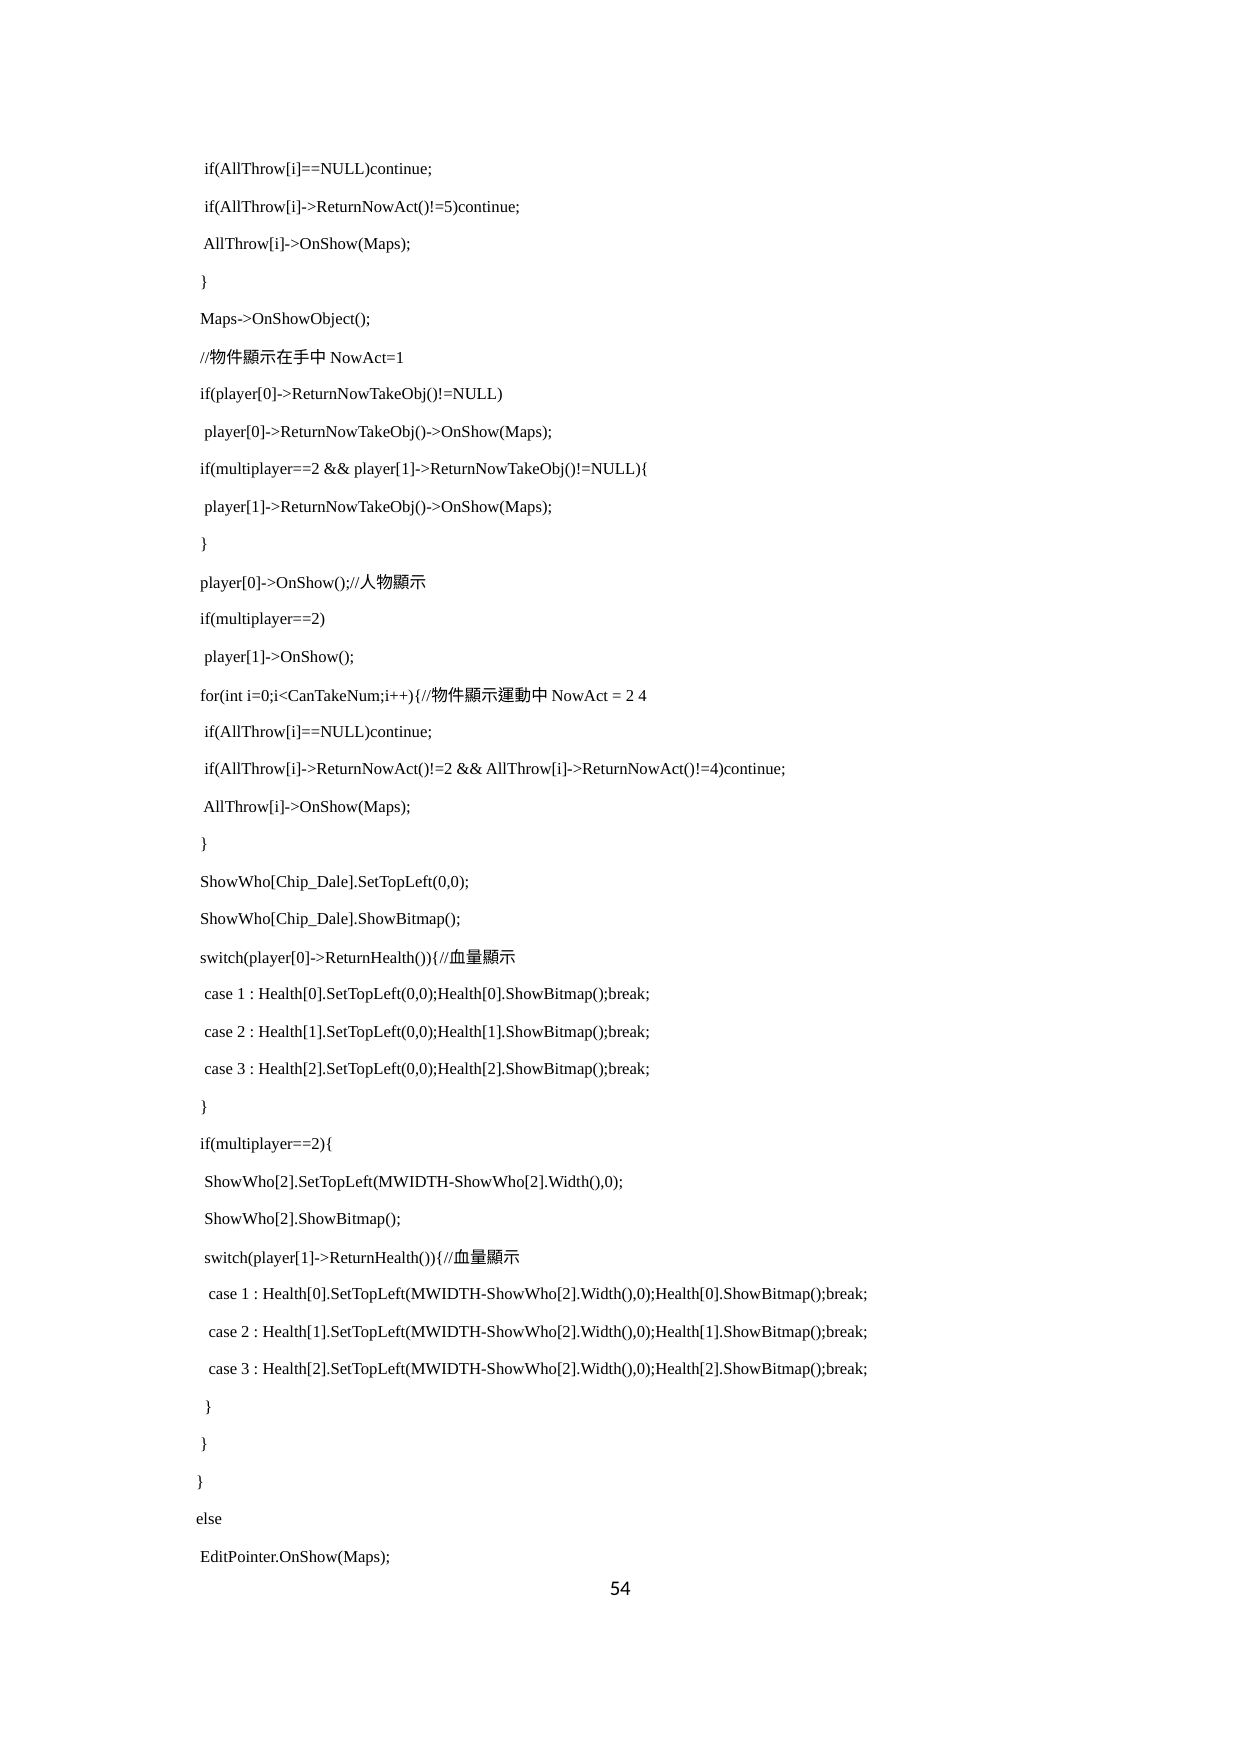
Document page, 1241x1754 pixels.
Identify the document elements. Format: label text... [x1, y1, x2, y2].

text EditPointer.OnShow(Maps); [187, 1537, 1053, 1575]
text } [187, 262, 1053, 300]
text if(multiplayer==2 && player[1]->ReturnNowTakeObj()!=NULL){ [187, 450, 1053, 487]
text case 3 : Health[2].SetTopLeft(MWIDTH-ShowWho[2].Width(),0);Health[2].ShowBitmap();break; [187, 1350, 1053, 1387]
text for(int i=0;i<CanTakeNum;i++){//物件顯示運動中 NowAct = 2 4 [187, 675, 1053, 712]
text if(AllThrow[i]==NULL)continue; [187, 150, 1053, 187]
text } [187, 825, 1053, 862]
text if(AllThrow[i]->ReturnNowAct()!=2 && AllThrow[i]->ReturnNowAct()!=4)continue; [187, 750, 1053, 787]
text player[0]->OnShow();//人物顯示 [187, 562, 1053, 600]
text AllThrow[i]->OnShow(Maps); [187, 787, 1053, 825]
text } [187, 525, 1053, 562]
text case 2 : Health[1].SetTopLeft(0,0);Health[1].ShowBitmap();break; [187, 1012, 1053, 1050]
text switch(player[0]->ReturnHealth()){//血量顯示 [187, 937, 1053, 975]
text //物件顯示在手中 NowAct=1 [187, 337, 1053, 375]
text if(AllThrow[i]->ReturnNowAct()!=5)continue; [187, 187, 1053, 225]
text } [187, 1087, 1053, 1125]
text case 3 : Health[2].SetTopLeft(0,0);Health[2].ShowBitmap();break; [187, 1050, 1053, 1087]
text } [187, 1425, 1053, 1462]
text ShowWho[2].SetTopLeft(MWIDTH-ShowWho[2].Width(),0); [187, 1162, 1053, 1200]
text switch(player[1]->ReturnHealth()){//血量顯示 [187, 1237, 1053, 1275]
text case 1 : Health[0].SetTopLeft(MWIDTH-ShowWho[2].Width(),0);Health[0].ShowBitmap();break; [187, 1275, 1053, 1312]
text case 2 : Health[1].SetTopLeft(MWIDTH-ShowWho[2].Width(),0);Health[1].ShowBitmap();break; [187, 1312, 1053, 1350]
text case 1 : Health[0].SetTopLeft(0,0);Health[0].ShowBitmap();break; [187, 975, 1053, 1012]
text } [187, 1462, 1053, 1500]
text player[1]->ReturnNowTakeObj()->OnShow(Maps); [187, 487, 1053, 525]
text ShowWho[Chip_Dale].ShowBitmap(); [187, 900, 1053, 937]
text Maps->OnShowObject(); [187, 300, 1053, 337]
text if(AllThrow[i]==NULL)continue; [187, 712, 1053, 750]
text ShowWho[Chip_Dale].SetTopLeft(0,0); [187, 862, 1053, 900]
text if(multiplayer==2) [187, 600, 1053, 637]
text } [187, 1387, 1053, 1425]
text else [187, 1500, 1053, 1537]
text player[0]->ReturnNowTakeObj()->OnShow(Maps); [187, 412, 1053, 450]
text ShowWho[2].ShowBitmap(); [187, 1200, 1053, 1237]
text if(player[0]->ReturnNowTakeObj()!=NULL) [187, 375, 1053, 412]
text AllThrow[i]->OnShow(Maps); [187, 225, 1053, 262]
text player[1]->OnShow(); [187, 637, 1053, 675]
text if(multiplayer==2){ [187, 1125, 1053, 1162]
